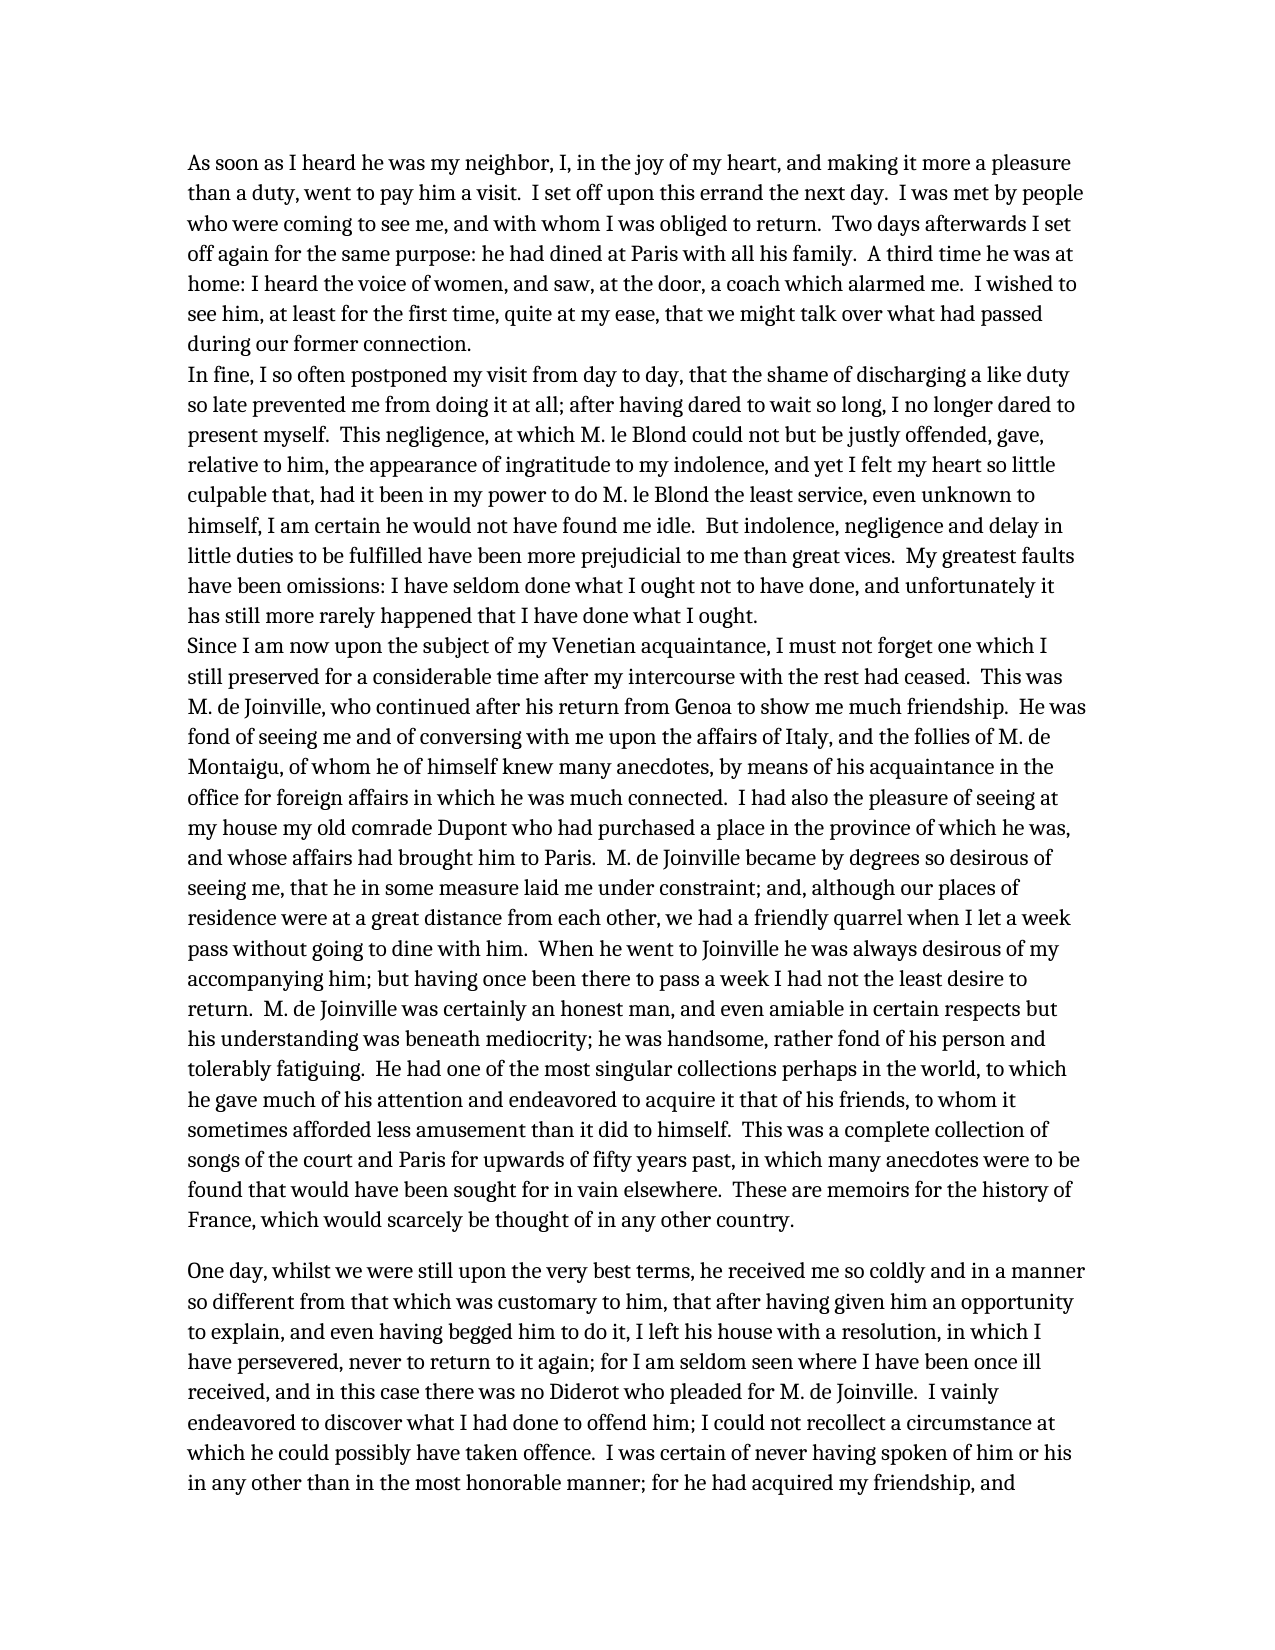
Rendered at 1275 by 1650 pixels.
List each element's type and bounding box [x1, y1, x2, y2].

text [187, 1258, 1087, 1496]
text [187, 150, 1087, 1234]
